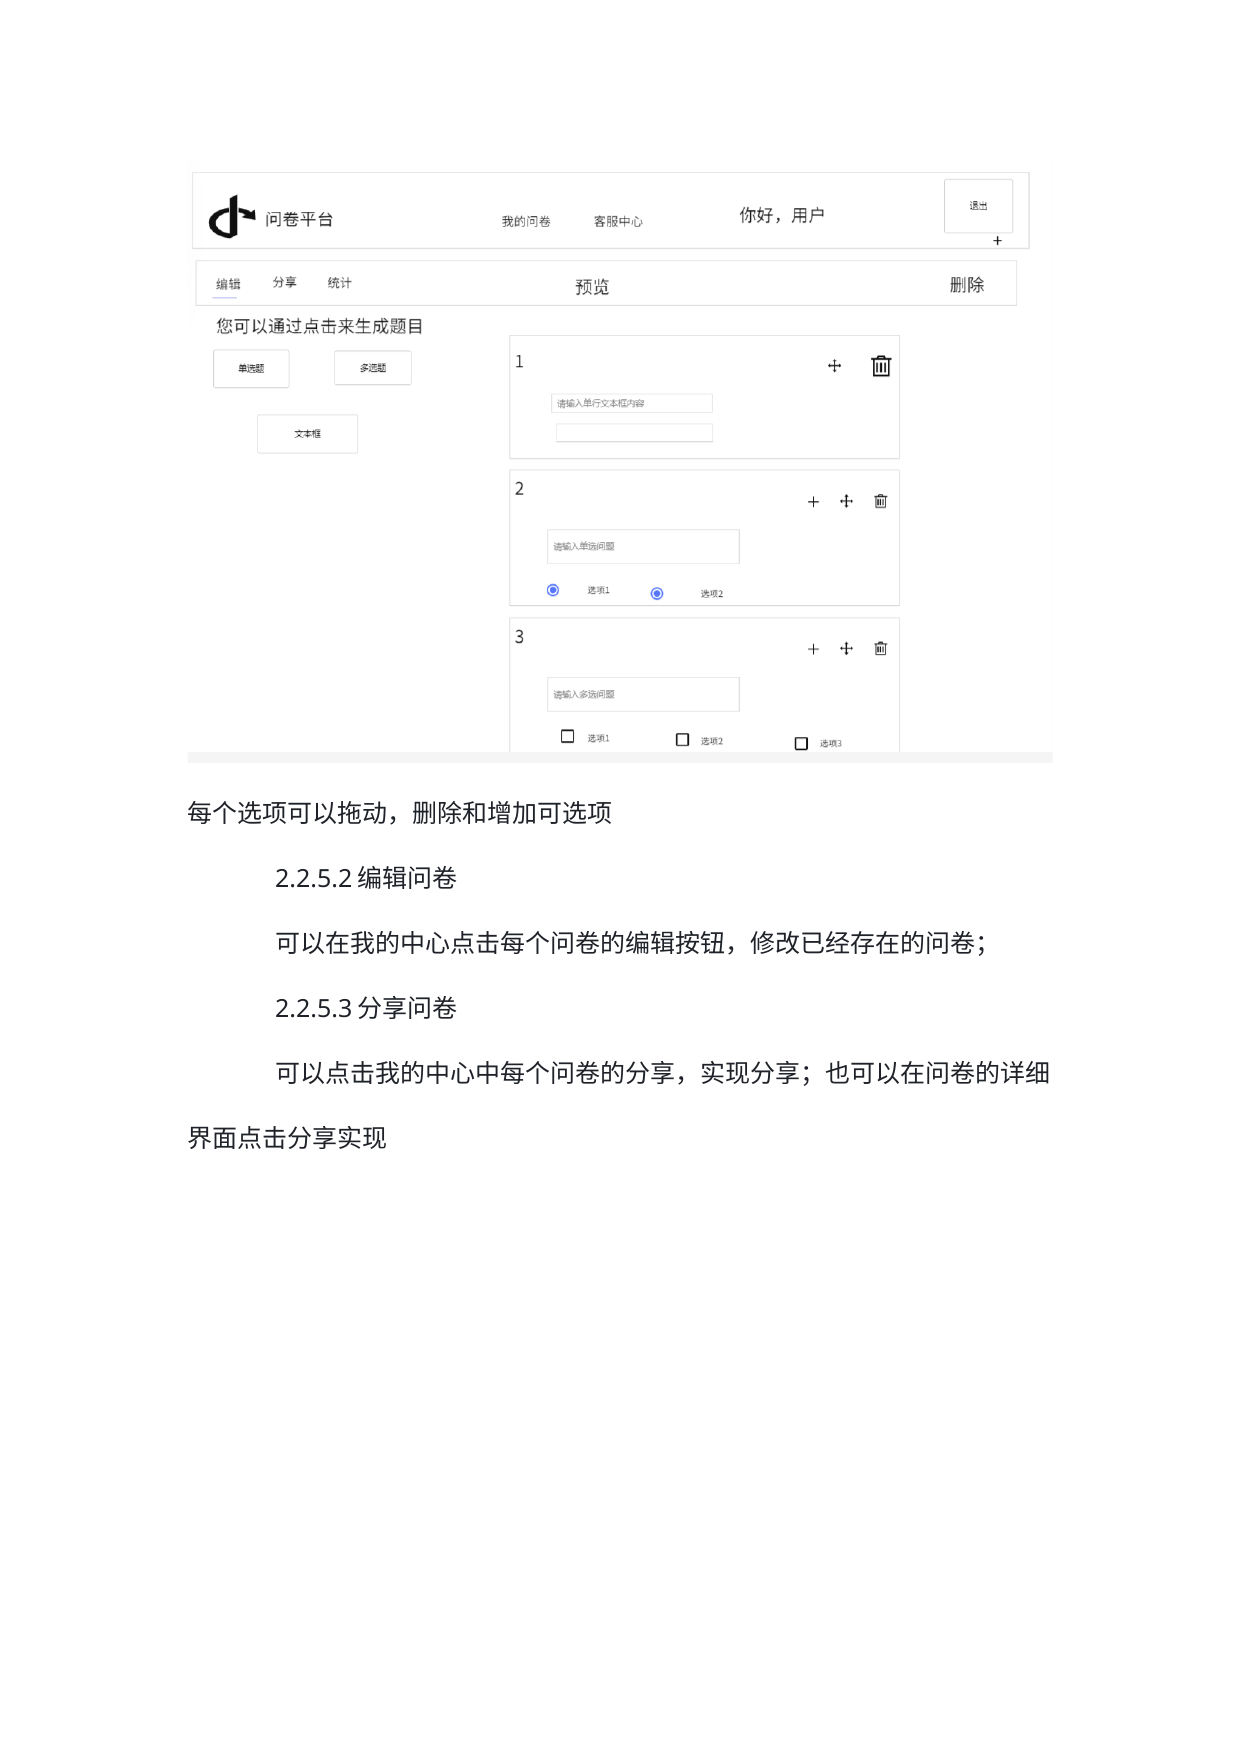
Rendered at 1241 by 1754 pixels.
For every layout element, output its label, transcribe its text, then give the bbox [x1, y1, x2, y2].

picture [187, 162, 1053, 763]
text 每个选项可以拖动，删除和增加可选项 [187, 779, 1053, 844]
text 可以点击我的中心中每个问卷的分享，实现分享；也可以在问卷的详细界面点击分享实现 [187, 1039, 1053, 1169]
text 可以在我的中心点击每个问卷的编辑按钮，修改已经存在的问卷； [187, 909, 1053, 974]
text 2.2.5.3分享问卷 [187, 974, 1053, 1039]
text 2.2.5.2编辑问卷 [187, 844, 1053, 909]
